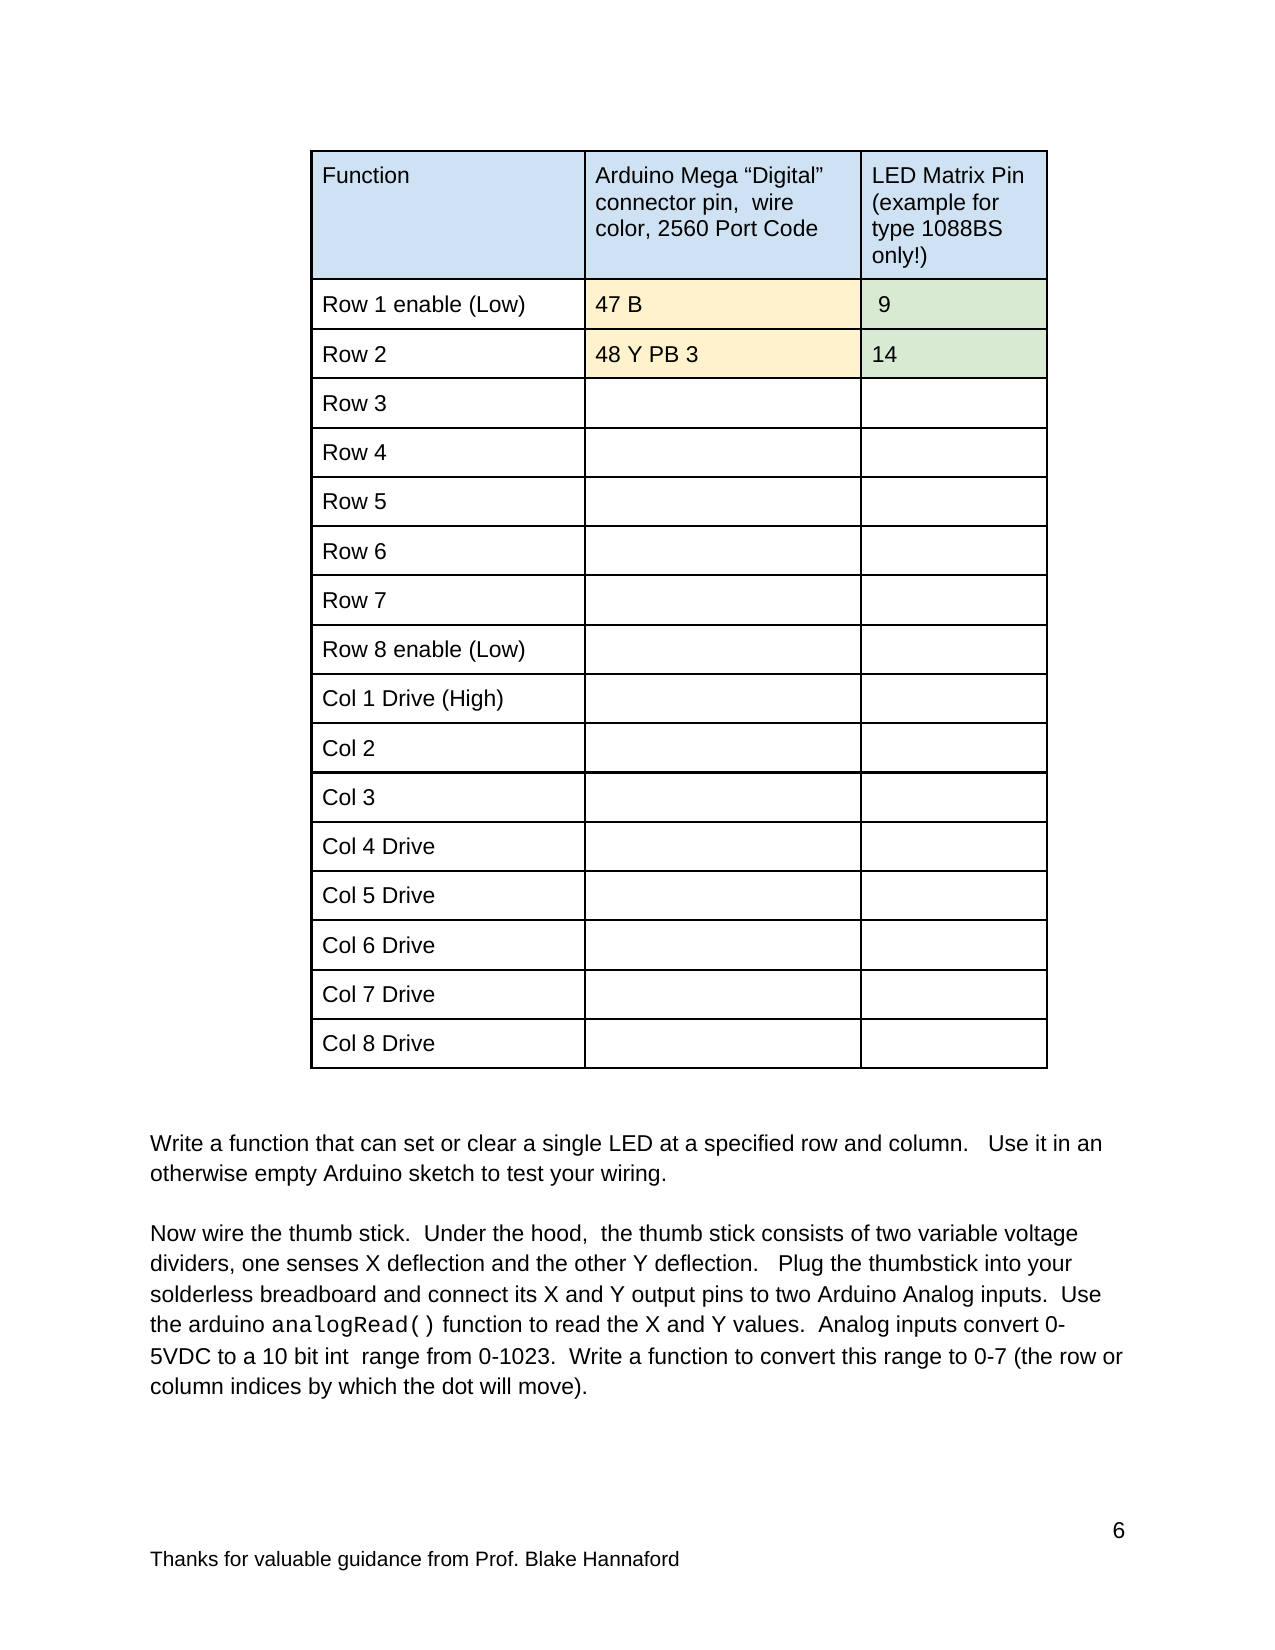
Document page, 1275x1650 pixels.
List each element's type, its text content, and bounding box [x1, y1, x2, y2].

table_cell [586, 724, 860, 771]
table_cell Col 6 Drive [313, 921, 584, 968]
table_cell [586, 1020, 860, 1067]
table_cell Row 1 enable (Low) [313, 280, 584, 328]
table_cell 48 Y PB 3 [586, 330, 860, 377]
table_cell [862, 774, 1046, 821]
table_header Function [313, 152, 584, 278]
table_cell [862, 675, 1046, 722]
table_cell Row 7 [313, 576, 584, 624]
table_header Arduino Mega “Digital” connector pin, wire color, 2560 Port Code [586, 152, 860, 278]
table_cell [862, 1020, 1046, 1067]
table_cell [862, 478, 1046, 525]
table_cell [586, 576, 860, 624]
table_cell [862, 429, 1046, 476]
table_cell Row 4 [313, 429, 584, 476]
table_cell [862, 921, 1046, 968]
table_cell 47 B [586, 280, 860, 328]
table_cell Col 4 Drive [313, 823, 584, 870]
table_cell [586, 626, 860, 673]
table_cell Row 8 enable (Low) [313, 626, 584, 673]
table_cell Row 2 [313, 330, 584, 377]
table_cell Col 1 Drive (High) [313, 675, 584, 722]
table_cell 14 [862, 330, 1046, 377]
table_cell [862, 576, 1046, 624]
text Write a function that can set or clear a single LED at a specified row and column. Use it in an otherwise empty Arduino sketch to test your wiring. [150, 1129, 1125, 1186]
table_cell Row 6 [313, 527, 584, 574]
table_cell [862, 379, 1046, 427]
table_cell [862, 527, 1046, 574]
table_cell [586, 478, 860, 525]
table_cell [586, 527, 860, 574]
table_cell Row 3 [313, 379, 584, 427]
table_cell [586, 872, 860, 919]
table_cell [586, 379, 860, 427]
table_cell [586, 429, 860, 476]
table_header LED Matrix Pin (example for type 1088BS only!) [862, 152, 1046, 278]
table_cell Col 7 Drive [313, 971, 584, 1018]
table_cell [862, 724, 1046, 771]
table_cell [862, 626, 1046, 673]
table_cell Col 2 [313, 724, 584, 771]
table_cell [862, 872, 1046, 919]
table_cell Col 5 Drive [313, 872, 584, 919]
table_cell [586, 921, 860, 968]
table_cell [586, 675, 860, 722]
table_cell [862, 971, 1046, 1018]
table_cell Col 8 Drive [313, 1020, 584, 1067]
table_cell Col 3 [313, 774, 584, 821]
table_cell 9 [862, 280, 1046, 328]
table_cell Row 5 [313, 478, 584, 525]
table_cell [586, 774, 860, 821]
table_cell [586, 971, 860, 1018]
table_cell [862, 823, 1046, 870]
table_cell [586, 823, 860, 870]
